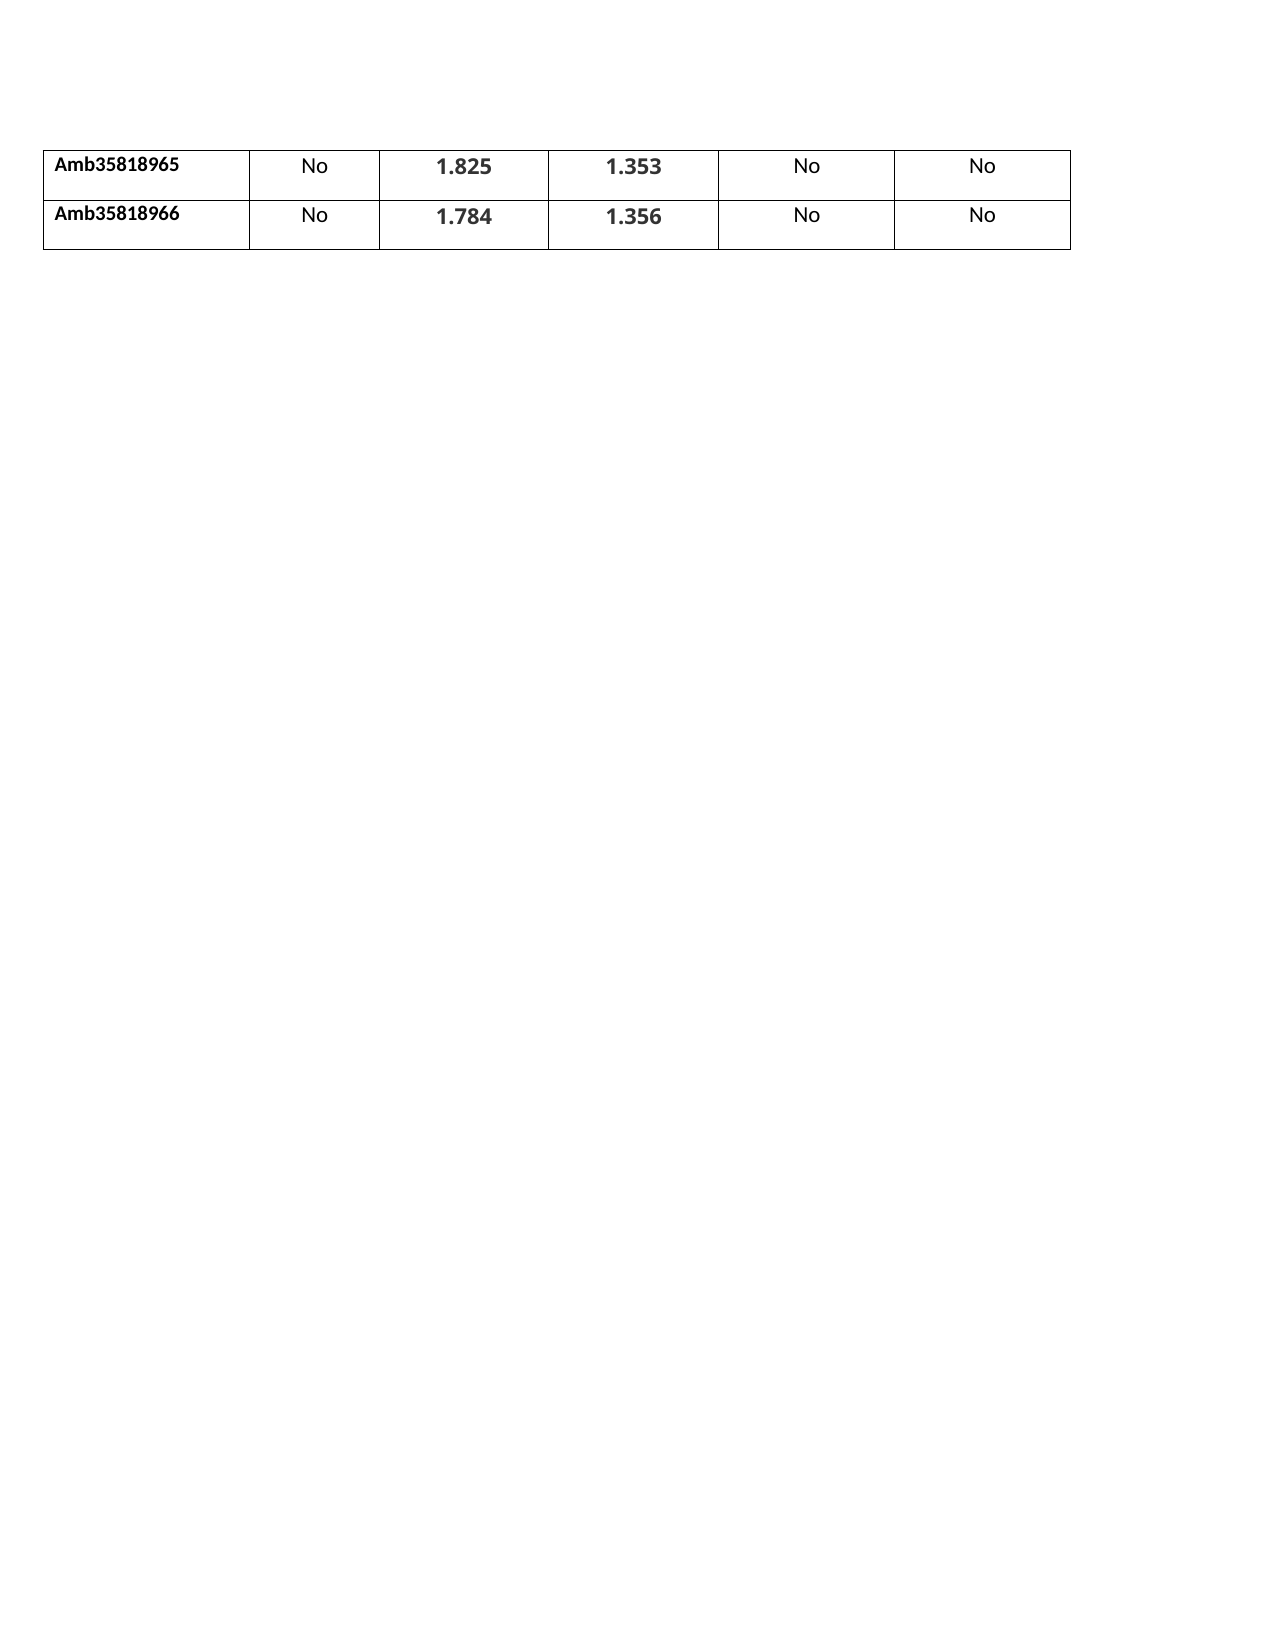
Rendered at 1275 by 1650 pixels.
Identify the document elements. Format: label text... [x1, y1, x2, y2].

table_cell 1.784 [380, 201, 548, 249]
table_cell 1.825 [380, 151, 548, 199]
table_cell No [719, 151, 894, 199]
table_cell No [895, 201, 1070, 249]
table_cell No [895, 151, 1070, 199]
table_cell Amb35818966 [44, 201, 249, 249]
table_cell 1.356 [549, 201, 718, 249]
table_cell No [250, 151, 379, 199]
table_cell No [719, 201, 894, 249]
table_cell Amb35818965 [44, 151, 249, 199]
table_cell No [250, 201, 379, 249]
table_cell 1.353 [549, 151, 718, 199]
